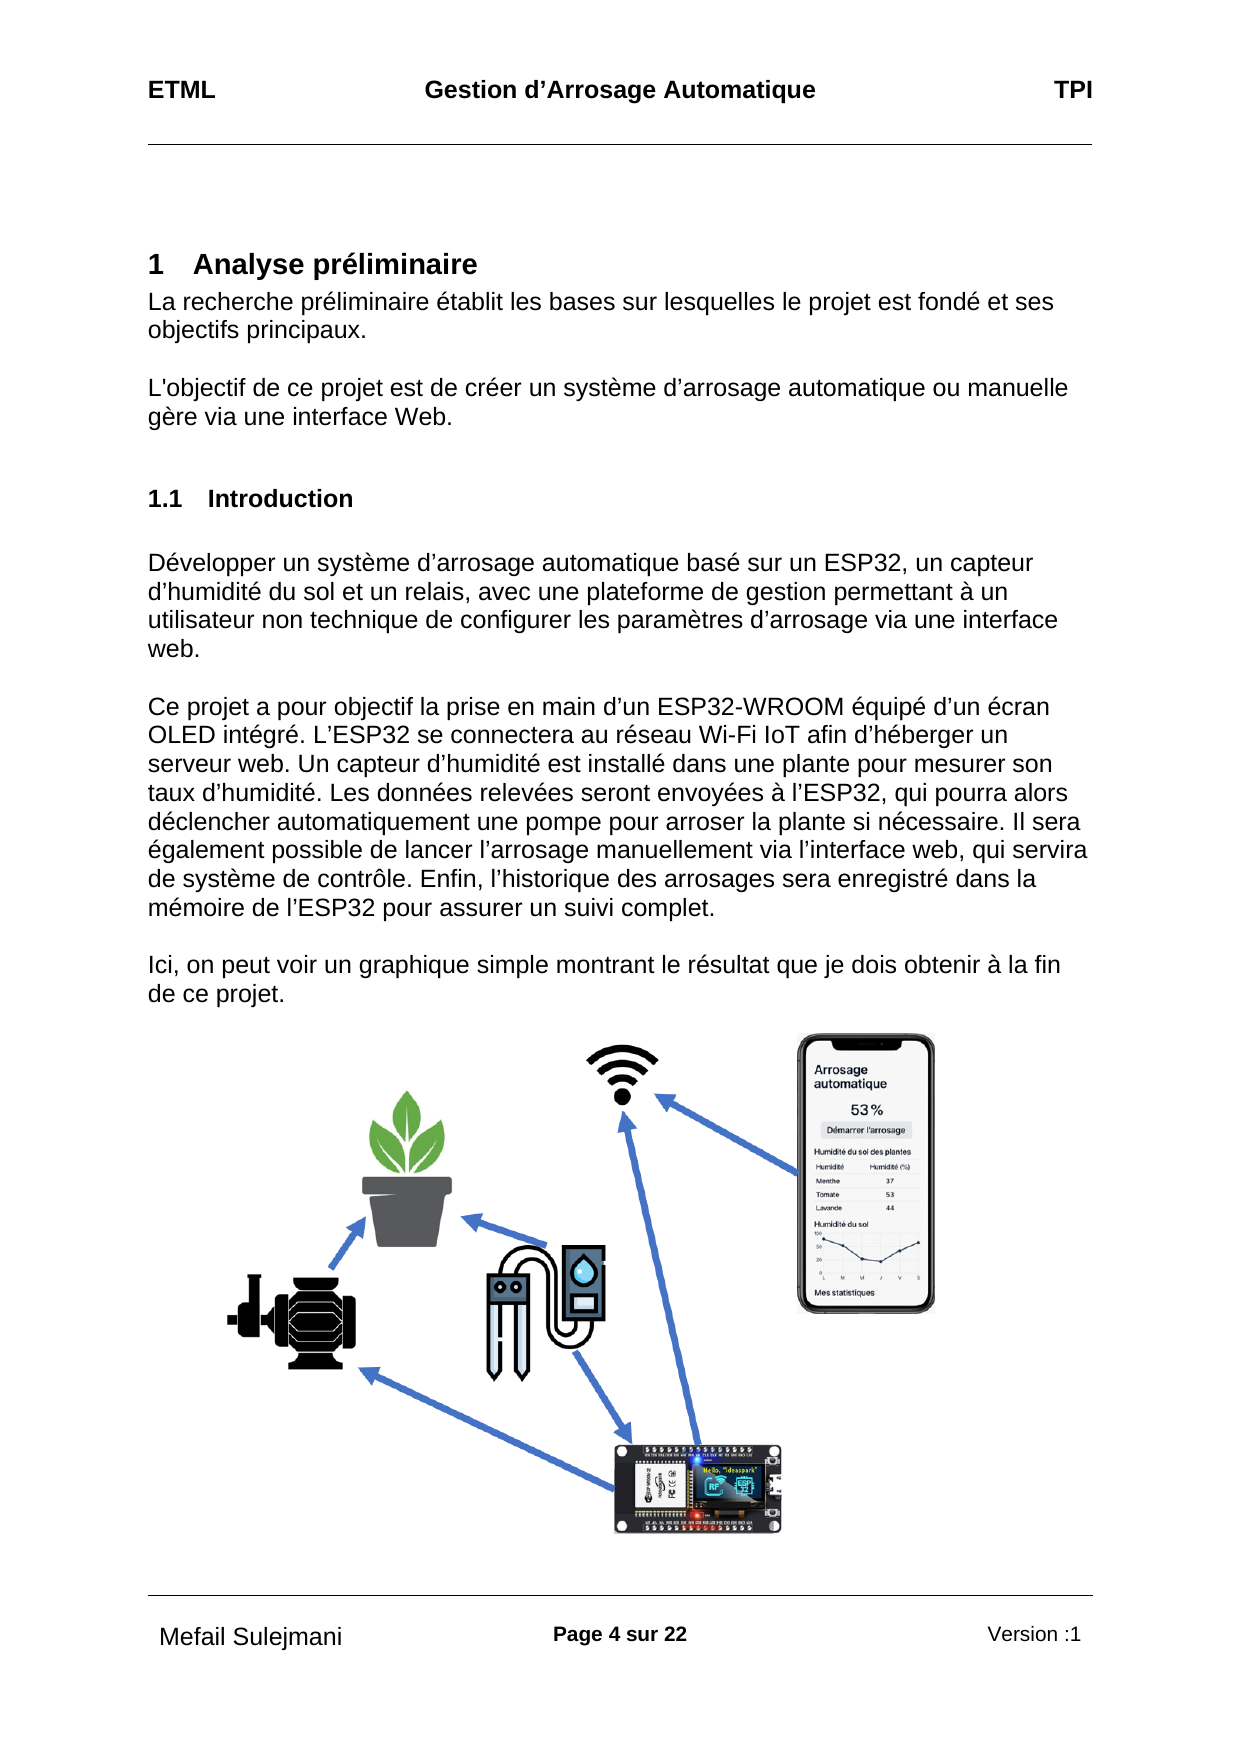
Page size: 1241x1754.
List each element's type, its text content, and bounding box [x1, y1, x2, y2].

text La recherche préliminaire établit les bases sur lesquelles le projet est fondé et ses objectifs principaux. [148, 287, 1092, 344]
text Ici, on peut voir un graphique simple montrant le résultat que je dois obtenir à la fin de ce projet. [148, 951, 1092, 1008]
subtitle Introduction [148, 484, 1092, 513]
subtitle Analyse préliminaire [148, 247, 1092, 281]
text L'objectif de ce projet est de créer un système d’arrosage automatique ou manuelle gère via une interface Web. [148, 373, 1092, 431]
picture [147, 1008, 1093, 1585]
text Développer un système d’arrosage automatique basé sur un ESP32, un capteur d’humidité du sol et un relais, avec une plateforme de gestion permettant à un utilisateur non technique de configurer les paramètres d’arrosage via une interface web. [148, 548, 1092, 663]
text Ce projet a pour objectif la prise en main d’un ESP32-WROOM équipé d’un écran OLED intégré. L’ESP32 se connectera au réseau Wi-Fi IoT afin d’héberger un serveur web. Un capteur d’humidité est installé dans une plante pour mesurer son taux d’humidité. Les données relevées seront envoyées à l’ESP32, qui pourra alors déclencher automatiquement une pompe pour arroser la plante si nécessaire. Il sera également possible de lancer l’arrosage manuellement via l’interface web, qui servira de système de contrôle. Enfin, l’historique des arrosages sera enregistré dans la mémoire de l’ESP32 pour assurer un suivi complet. [148, 692, 1092, 922]
